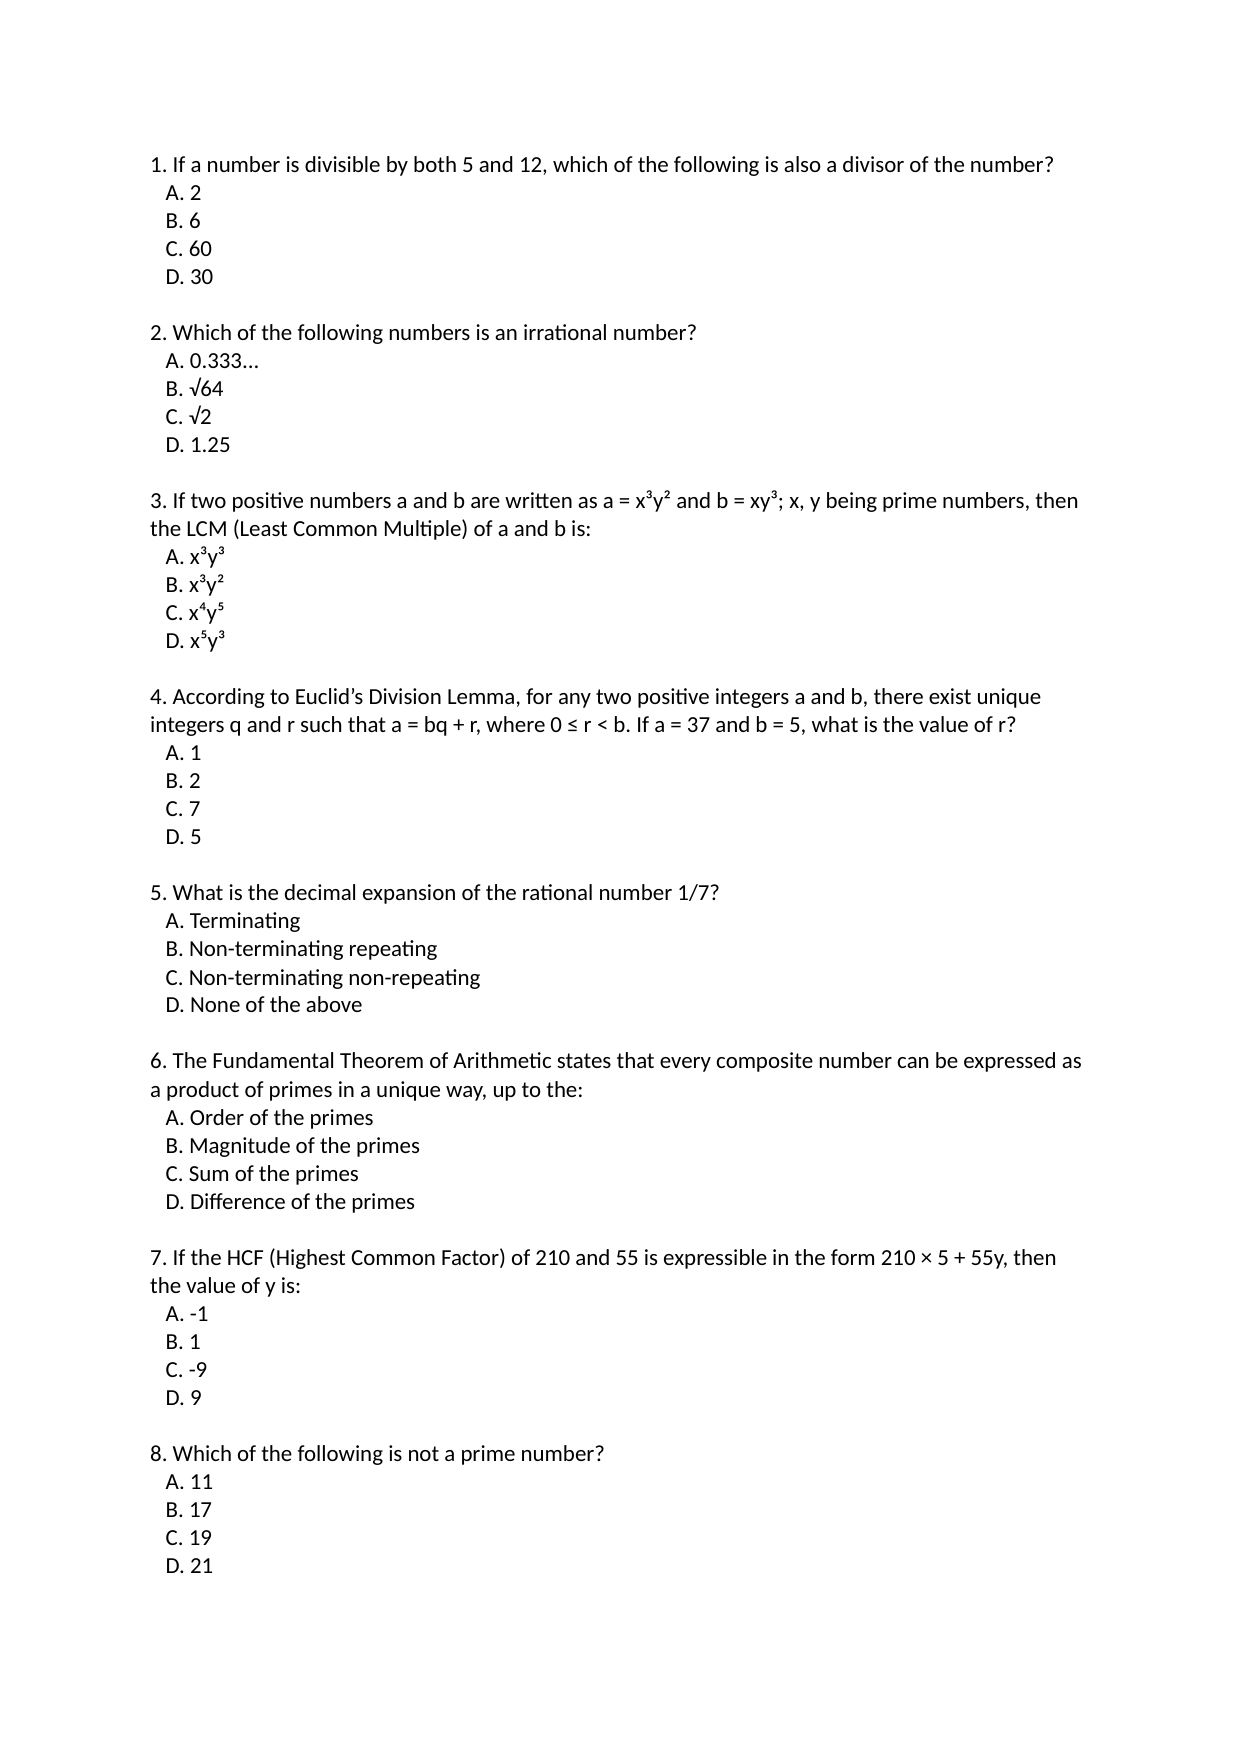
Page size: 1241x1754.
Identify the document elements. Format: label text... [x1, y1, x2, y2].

text D. x⁵y³ [150, 626, 1090, 654]
text D. 9 [150, 1383, 1090, 1411]
text D. 1.25 [150, 430, 1090, 458]
text A. 2 [150, 178, 1090, 206]
text 7. If the HCF (Highest Common Factor) of 210 and 55 is expressible in the form 210 × 5 + 55y, then the value of y is: [150, 1243, 1090, 1299]
text 6. The Fundamental Theorem of Arithmetic states that every composite number can be expressed as a product of primes in a unique way, up to the: [150, 1047, 1090, 1103]
text D. 5 [150, 822, 1090, 851]
text C. 19 [150, 1523, 1090, 1551]
text B. Magnitude of the primes [150, 1131, 1090, 1159]
text A. -1 [150, 1299, 1090, 1327]
text C. 60 [150, 234, 1090, 262]
text C. -9 [150, 1355, 1090, 1383]
text B. 2 [150, 766, 1090, 794]
text B. 1 [150, 1327, 1090, 1355]
text 2. Which of the following numbers is an irrational number? [150, 318, 1090, 346]
text 8. Which of the following is not a prime number? [150, 1439, 1090, 1467]
text A. Terminating [150, 907, 1090, 934]
text A. 1 [150, 738, 1090, 766]
text D. 30 [150, 262, 1090, 290]
text 3. If two positive numbers a and b are written as a = x³y² and b = xy³; x, y being prime numbers, then the LCM (Least Common Multiple) of a and b is: [150, 486, 1090, 542]
text D. 21 [150, 1551, 1090, 1579]
text B. Non-terminating repeating [150, 934, 1090, 963]
text C. x⁴y⁵ [150, 598, 1090, 626]
text 4. According to Euclid’s Division Lemma, for any two positive integers a and b, there exist unique integers q and r such that a = bq + r, where 0 ≤ r < b. If a = 37 and b = 5, what is the value of r? [150, 682, 1090, 738]
text C. Non-terminating non-repeating [150, 963, 1090, 991]
text A. x³y³ [150, 542, 1090, 570]
text B. x³y² [150, 570, 1090, 598]
text D. None of the above [150, 991, 1090, 1019]
text D. Difference of the primes [150, 1187, 1090, 1215]
text B. √64 [150, 374, 1090, 402]
text C. √2 [150, 402, 1090, 430]
text C. Sum of the primes [150, 1159, 1090, 1187]
text 1. If a number is divisible by both 5 and 12, which of the following is also a divisor of the number? [150, 150, 1090, 178]
text A. 0.333... [150, 346, 1090, 374]
text A. Order of the primes [150, 1103, 1090, 1131]
text B. 17 [150, 1495, 1090, 1523]
text 5. What is the decimal expansion of the rational number 1/7? [150, 878, 1090, 907]
text A. 11 [150, 1467, 1090, 1495]
text C. 7 [150, 794, 1090, 822]
text B. 6 [150, 206, 1090, 234]
